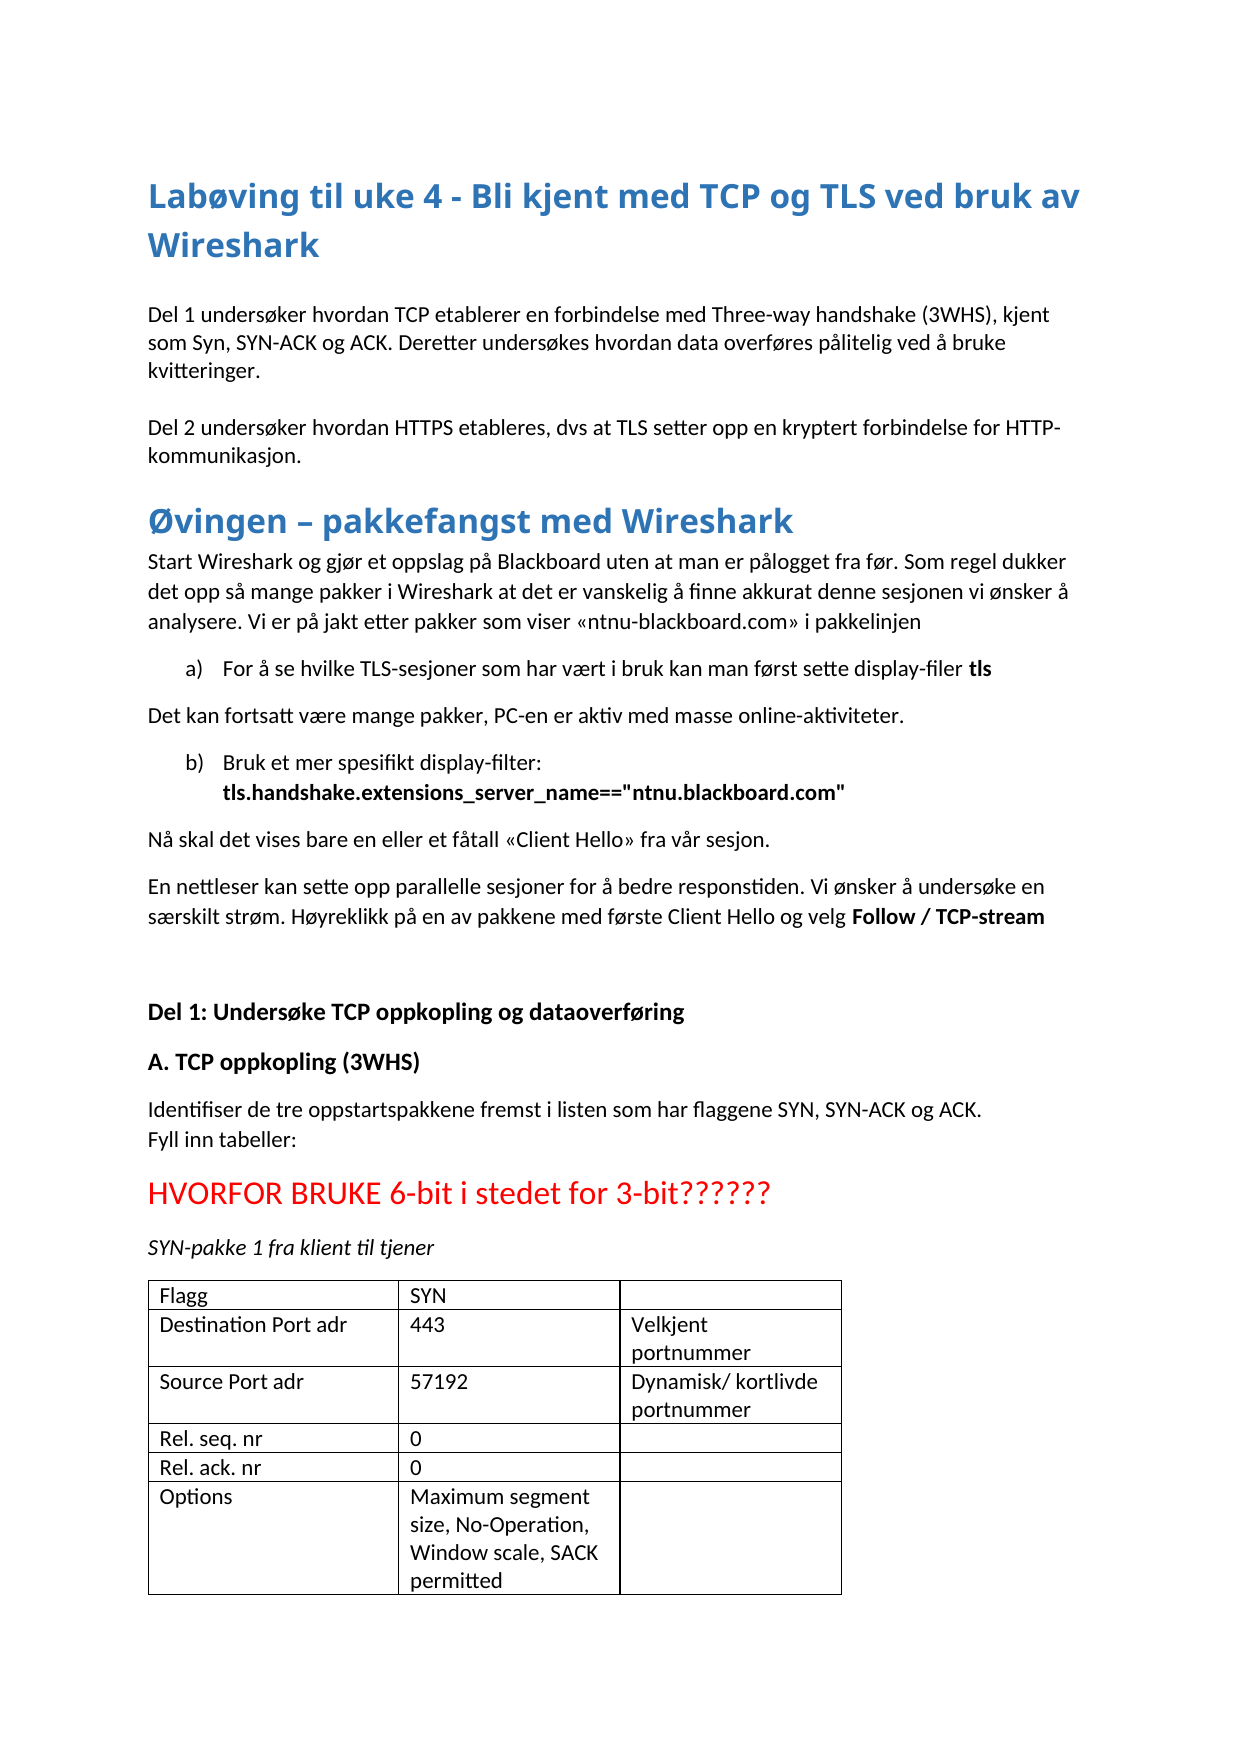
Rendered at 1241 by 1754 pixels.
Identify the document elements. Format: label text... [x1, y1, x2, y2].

table_cell Options [149, 1482, 398, 1594]
text En nettleser kan sette opp parallelle sesjoner for å bedre responstiden. Vi ønsker å undersøke en særskilt strøm. Høyreklikk på en av pakkene med første Client Hello og velg Follow / TCP-stream [148, 872, 1093, 930]
table_cell [621, 1482, 841, 1594]
table_cell Velkjent portnummer [621, 1310, 841, 1366]
table_cell Destination Port adr [149, 1310, 398, 1366]
text HVORFOR BRUKE 6-bit i stedet for 3-bit?????? [148, 1172, 1093, 1213]
table_cell 0 [399, 1453, 619, 1481]
table_cell 443 [399, 1310, 619, 1366]
text Det kan fortsatt være mange pakker, PC-en er aktiv med masse online-aktiviteter. [148, 701, 1093, 729]
table_cell [621, 1424, 841, 1452]
subtitle Øvingen – pakkefangst med Wireshark [148, 498, 1093, 543]
subtitle Labøving til uke 4 - Bli kjent med TCP og TLS ved bruk av Wireshark [148, 173, 1093, 267]
text Del 1 undersøker hvordan TCP etablerer en forbindelse med Three-way handshake (3WHS), kjent som Syn, SYN-ACK og ACK. Deretter undersøkes hvordan data overføres pålitelig ved å bruke kvitteringer. [148, 300, 1093, 384]
table_header SYN [399, 1281, 619, 1309]
list Bruk et mer spesifikt display-filter: tls.handshake.extensions_server_name=="ntnu.blackboard.com" [185, 748, 1093, 806]
text Start Wireshark og gjør et oppslag på Blackboard uten at man er pålogget fra før. Som regel dukker det opp så mange pakker i Wireshark at det er vanskelig å finne akkurat denne sesjonen vi ønsker å analysere. Vi er på jakt etter pakker som viser «ntnu-blackboard.com» i pakkelinjen [148, 547, 1093, 636]
text Del 1: Undersøke TCP oppkopling og dataoverføring [148, 996, 1093, 1027]
table_header Flagg [149, 1281, 398, 1309]
text Del 2 undersøker hvordan HTTPS etableres, dvs at TLS setter opp en kryptert forbindelse for HTTP-kommunikasjon. [148, 413, 1093, 469]
table_cell 57192 [399, 1367, 619, 1423]
text Identifiser de tre oppstartspakkene fremst i listen som har flaggene SYN, SYN-ACK og ACK. Fyll inn tabeller: [148, 1095, 1093, 1153]
table_cell [621, 1453, 841, 1481]
table_cell Maximum segment size, No-Operation, Window scale, SACK permitted [399, 1482, 619, 1594]
table_cell Dynamisk/ kortlivde portnummer [621, 1367, 841, 1423]
table_cell Rel. ack. nr [149, 1453, 398, 1481]
table_cell 0 [399, 1424, 619, 1452]
list For å se hvilke TLS-sesjoner som har vært i bruk kan man først sette display-filer tls [185, 654, 1093, 682]
text A. TCP oppkopling (3WHS) [148, 1046, 1093, 1076]
table_cell Rel. seq. nr [149, 1424, 398, 1452]
table_cell Source Port adr [149, 1367, 398, 1423]
text SYN-pakke 1 fra klient til tjener [148, 1233, 1093, 1261]
text Nå skal det vises bare en eller et fåtall «Client Hello» fra vår sesjon. [148, 825, 1093, 853]
table_header [621, 1281, 841, 1309]
